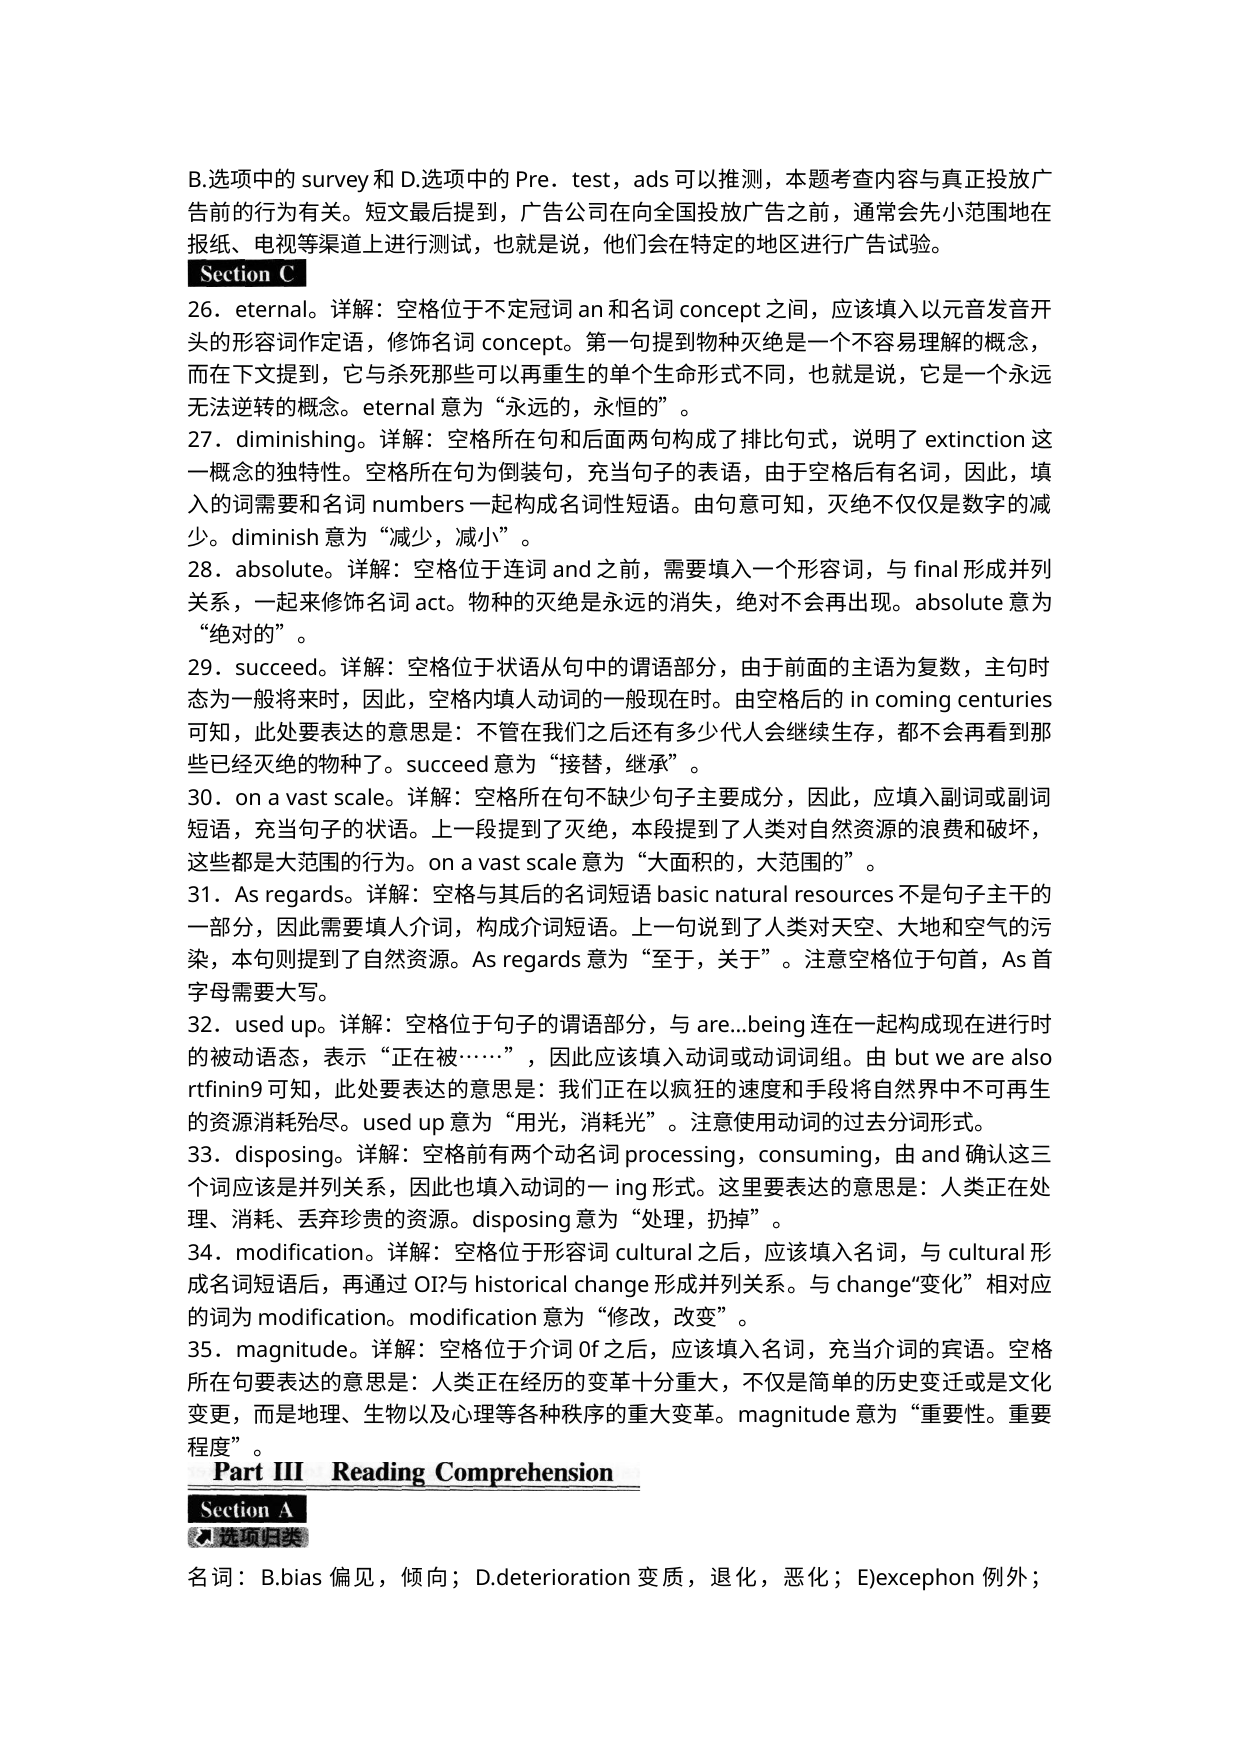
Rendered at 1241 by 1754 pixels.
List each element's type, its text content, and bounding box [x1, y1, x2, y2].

text 28．absolute。详解：空格位于连词and之前，需要填入一个形容词，与final形成并列关系，一起来修饰名词act。物种的灭绝是永远的消失，绝对不会再出现。absolute意为“绝对的”。 [187, 552, 1053, 649]
text 32．used up。详解：空格位于句子的谓语部分，与are…being连在一起构成现在进行时的被动语态，表示“正在被……”，因此应该填入动词或动词词组。由but we are also rtfinin9可知，此处要表达的意思是：我们正在以疯狂的速度和手段将自然界中不可再生的资源消耗殆尽。used up意为“用光，消耗光”。注意使用动词的过去分词形式。 [187, 1007, 1053, 1137]
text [187, 162, 1053, 259]
text 34．modification。详解：空格位于形容词cultural之后，应该填入名词，与cultural形成名词短语后，再通过OI?与historical change形成并列关系。与change“变化”相对应的词为modification。modification意为“修改，改变”。 [187, 1234, 1053, 1332]
text 33．disposing。详解：空格前有两个动名词processing，consuming，由and确认这三个词应该是并列关系，因此也填入动词的一ing形式。这里要表达的意思是：人类正在处理、消耗、丢弃珍贵的资源。disposing意为“处理，扔掉”。 [187, 1137, 1053, 1234]
text 29．succeed。详解：空格位于状语从句中的谓语部分，由于前面的主语为复数，主句时态为一般将来时，因此，空格内填人动词的一般现在时。由空格后的in coming centuries可知，此处要表达的意思是：不管在我们之后还有多少代人会继续生存，都不会再看到那些已经灭绝的物种了。succeed意为“接替，继承”。 [187, 649, 1053, 779]
text 26．eternal。详解：空格位于不定冠词an和名词concept之间，应该填入以元音发音开头的形容词作定语，修饰名词concept。第一句提到物种灭绝是一个不容易理解的概念，而在下文提到，它与杀死那些可以再重生的单个生命形式不同，也就是说，它是一个永远无法逆转的概念。eternal意为“永远的，永恒的”。 [187, 292, 1053, 422]
text 35．magnitude。详解：空格位于介词0f之后，应该填入名词，充当介词的宾语。空格所在句要表达的意思是：人类正在经历的变革十分重大，不仅是简单的历史变迁或是文化变更，而是地理、生物以及心理等各种秩序的重大变革。magnitude意为“重要性。重要程度”。 [187, 1332, 1053, 1462]
picture [187, 1527, 309, 1548]
text 31．As regards。详解：空格与其后的名词短语basic natural resources不是句子主干的一部分，因此需要填人介词，构成介词短语。上一句说到了人类对天空、大地和空气的污染，本句则提到了自然资源。As regards意为“至于，关于”。注意空格位于句首，As首字母需要大写。 [187, 877, 1053, 1007]
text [187, 1559, 1053, 1592]
text 30．on a vast scale。详解：空格所在句不缺少句子主要成分，因此，应填入副词或副词短语，充当句子的状语。上一段提到了灭绝，本段提到了人类对自然资源的浪费和破坏，这些都是大范围的行为。on a vast scale意为“大面积的，大范围的”。 [187, 779, 1053, 877]
picture [187, 1462, 640, 1491]
text 27．diminishing。详解：空格所在句和后面两句构成了排比句式，说明了extinction这一概念的独特性。空格所在句为倒装句，充当句子的表语，由于空格后有名词，因此，填入的词需要和名词numbers一起构成名词性短语。由句意可知，灭绝不仅仅是数字的减少。diminish意为“减少，减小”。 [187, 422, 1053, 552]
picture [187, 259, 307, 287]
picture [187, 1494, 307, 1523]
